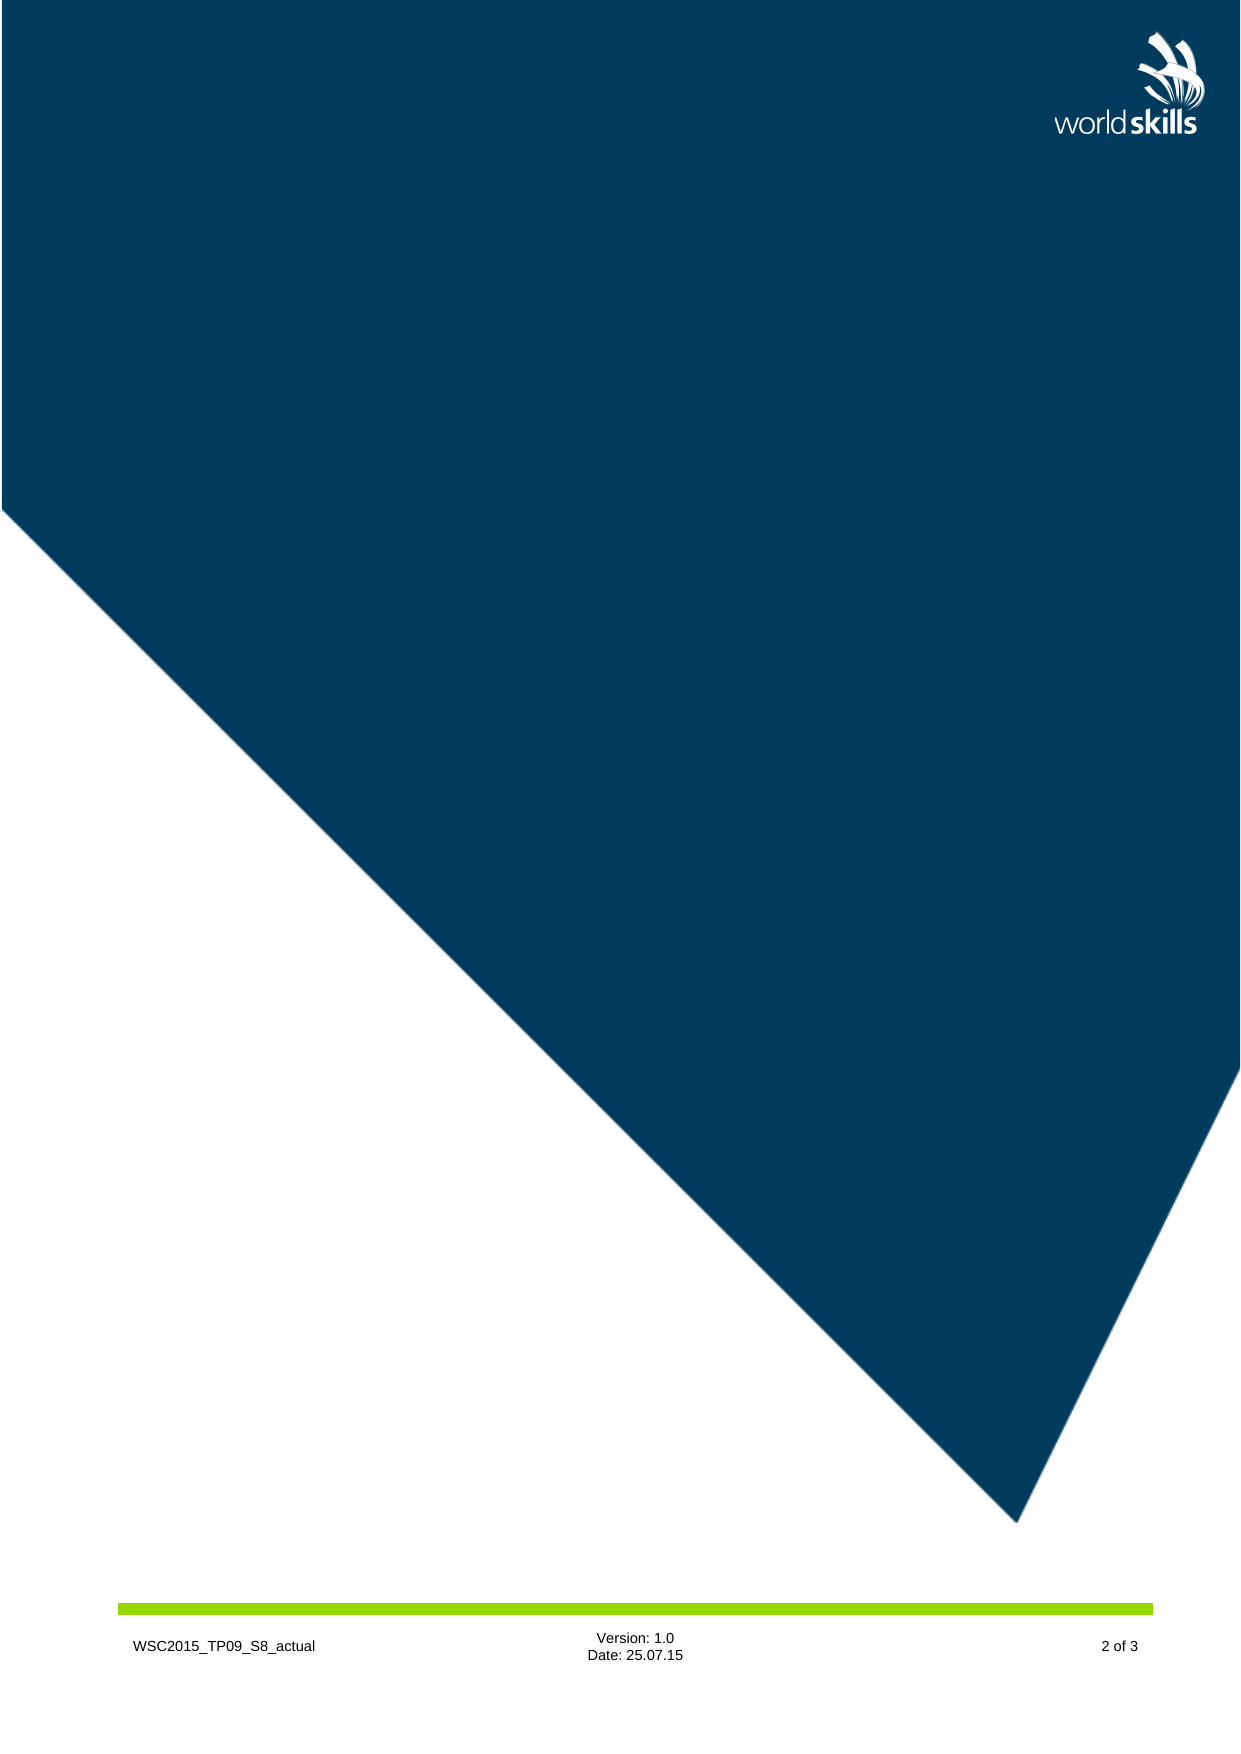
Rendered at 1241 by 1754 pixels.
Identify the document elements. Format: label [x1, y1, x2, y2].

picture [1054, 31, 1205, 134]
